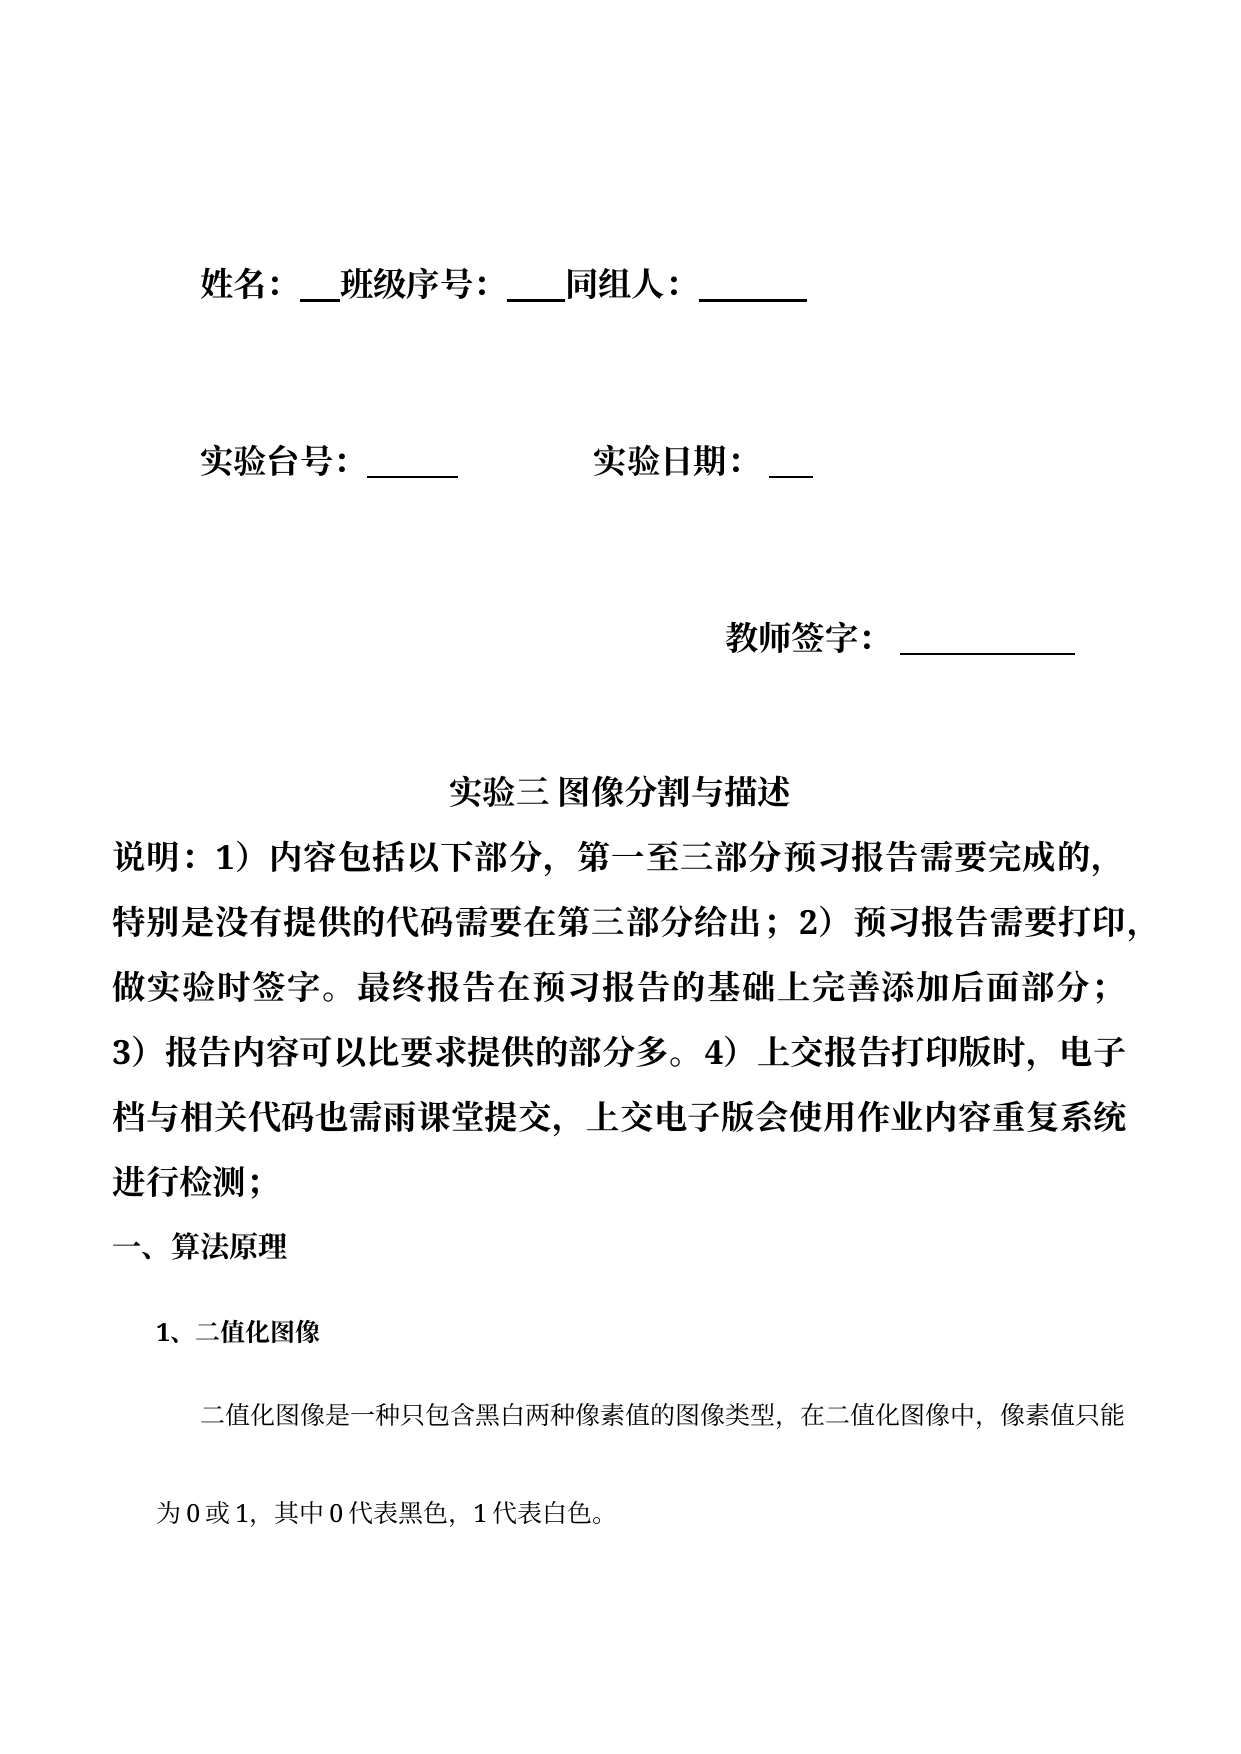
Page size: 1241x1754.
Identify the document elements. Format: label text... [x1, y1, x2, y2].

text 实验台号： 实验日期： [156, 426, 1128, 491]
text 一、算法原理 [112, 1212, 1128, 1277]
text 教师签字： [681, 603, 1128, 668]
text 姓名： 班级序号： 同组人： [156, 250, 1128, 315]
text 1、二值化图像 [112, 1298, 1128, 1363]
text 实验三 图像分割与描述 [112, 757, 1128, 822]
text 二值化图像是一种只包含黑白两种像素值的图像类型，在二值化图像中，像素值只能为0或1，其中0代表黑色，1代表白色。 [156, 1381, 1128, 1544]
text 说明：1）内容包括以下部分，第一至三部分预习报告需要完成的，特别是没有提供的代码需要在第三部分给出；2）预习报告需要打印，做实验时签字。最终报告在预习报告的基础上完善添加后面部分；3）报告内容可以比要求提供的部分多。4）上交报告打印版时，电子档与相关代码也需雨课堂提交，上交电子版会使用作业内容重复系统进行检测； [112, 822, 1128, 1212]
